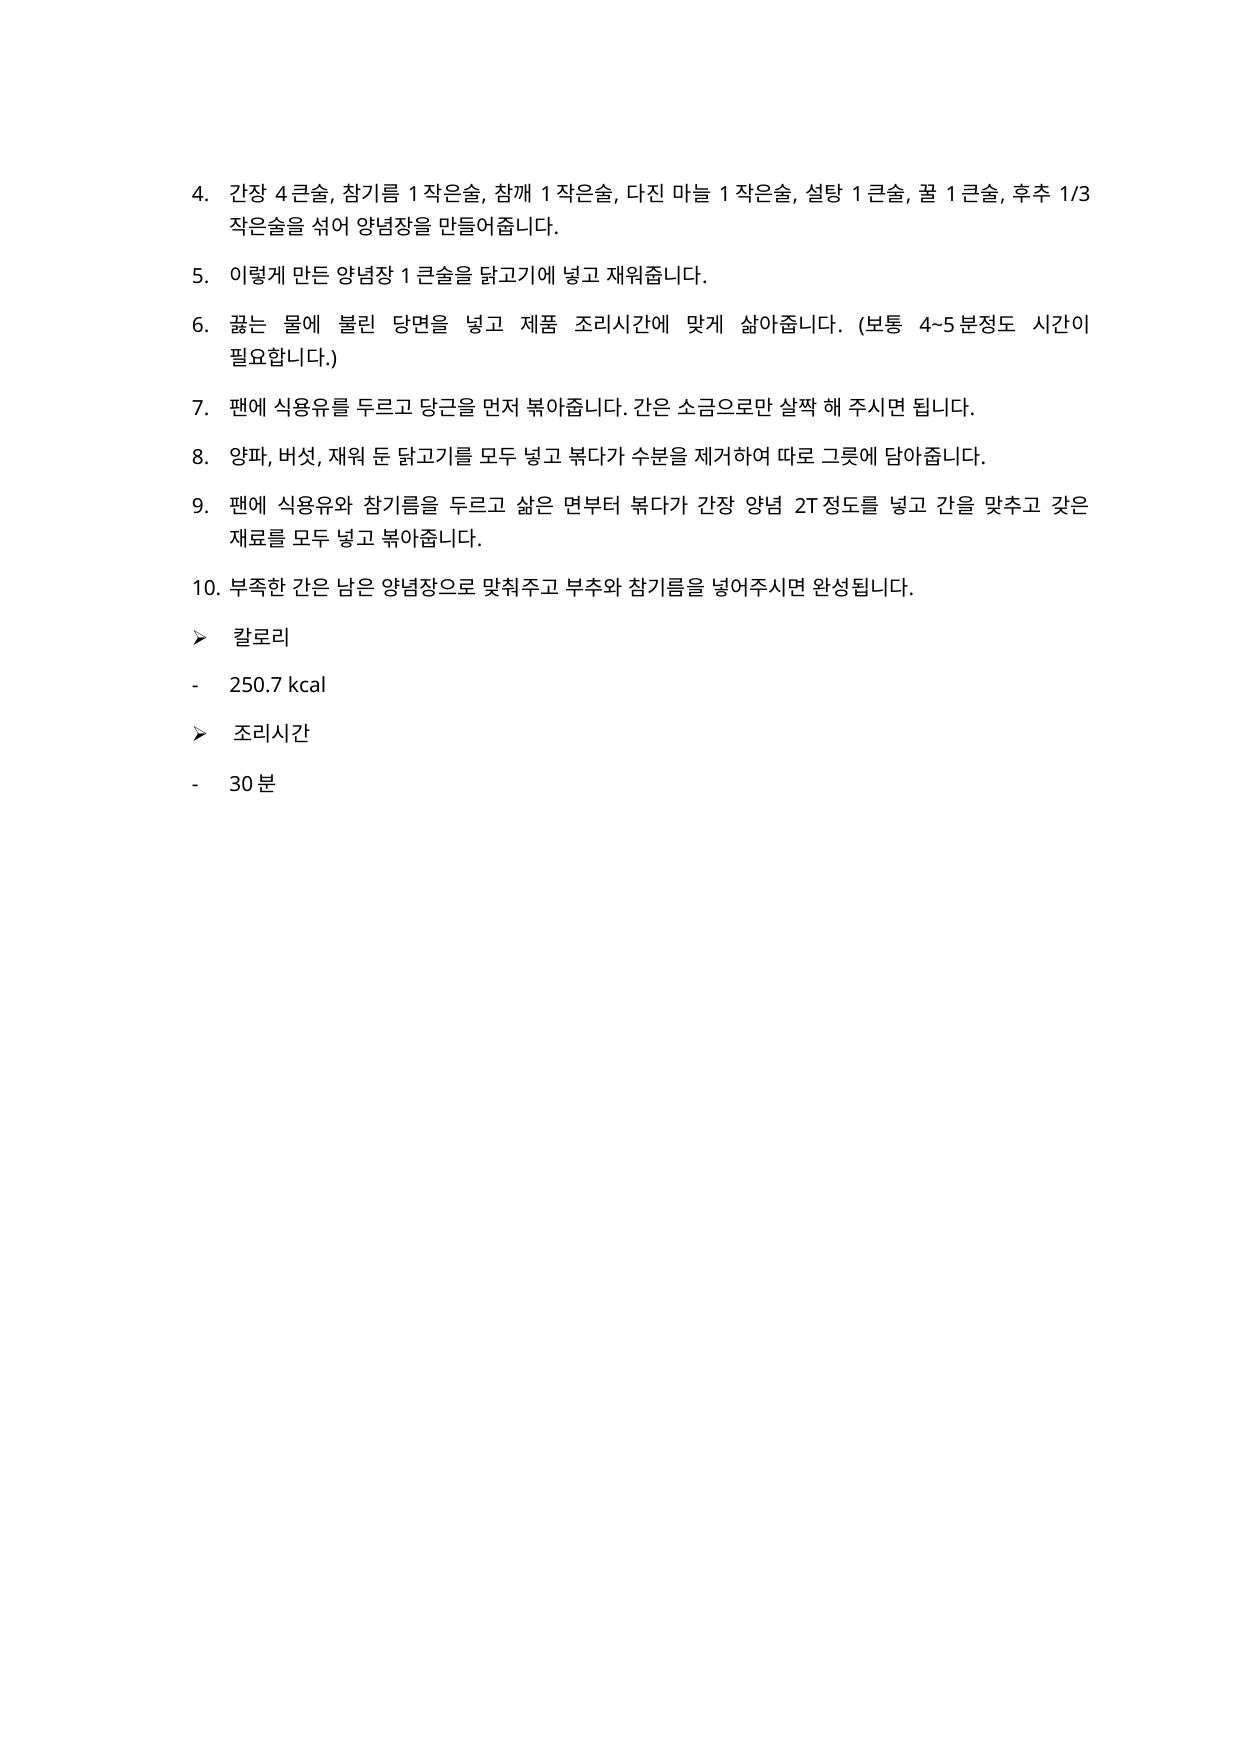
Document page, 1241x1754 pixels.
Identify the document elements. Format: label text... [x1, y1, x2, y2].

list 250.7 kcal [192, 670, 1090, 699]
list 끓는 물에 불린 당면을 넣고 제품 조리시간에 맞게 삶아줍니다. (보통 4~5분정도 시간이 필요합니다.) [192, 309, 1090, 372]
list 이렇게 만든 양념장 1큰술을 닭고기에 넣고 재워줍니다. [192, 259, 1090, 289]
list 팬에 식용유와 참기름을 두르고 삶은 면부터 볶다가 간장 양념 2T정도를 넣고 간을 맞추고 갖은 재료를 모두 넣고 볶아줍니다. [192, 489, 1090, 552]
list 조리시간 [192, 717, 1090, 748]
list 30분 [192, 767, 1090, 797]
list 칼로리 [192, 621, 1090, 651]
list 양파, 버섯, 재워 둔 닭고기를 모두 넣고 볶다가 수분을 제거하여 따로 그릇에 담아줍니다. [192, 440, 1090, 470]
list 팬에 식용유를 두르고 당근을 먼저 볶아줍니다. 간은 소금으로만 살짝 해 주시면 됩니다. [192, 391, 1090, 421]
list 부족한 간은 남은 양념장으로 맞춰주고 부추와 참기름을 넣어주시면 완성됩니다. [192, 572, 1090, 602]
list 간장 4큰술, 참기름 1작은술, 참깨 1작은술, 다진 마늘 1작은술, 설탕 1큰술, 꿀 1큰술, 후추 1/3작은술을 섞어 양념장을 만들어줍니다. [192, 177, 1090, 240]
